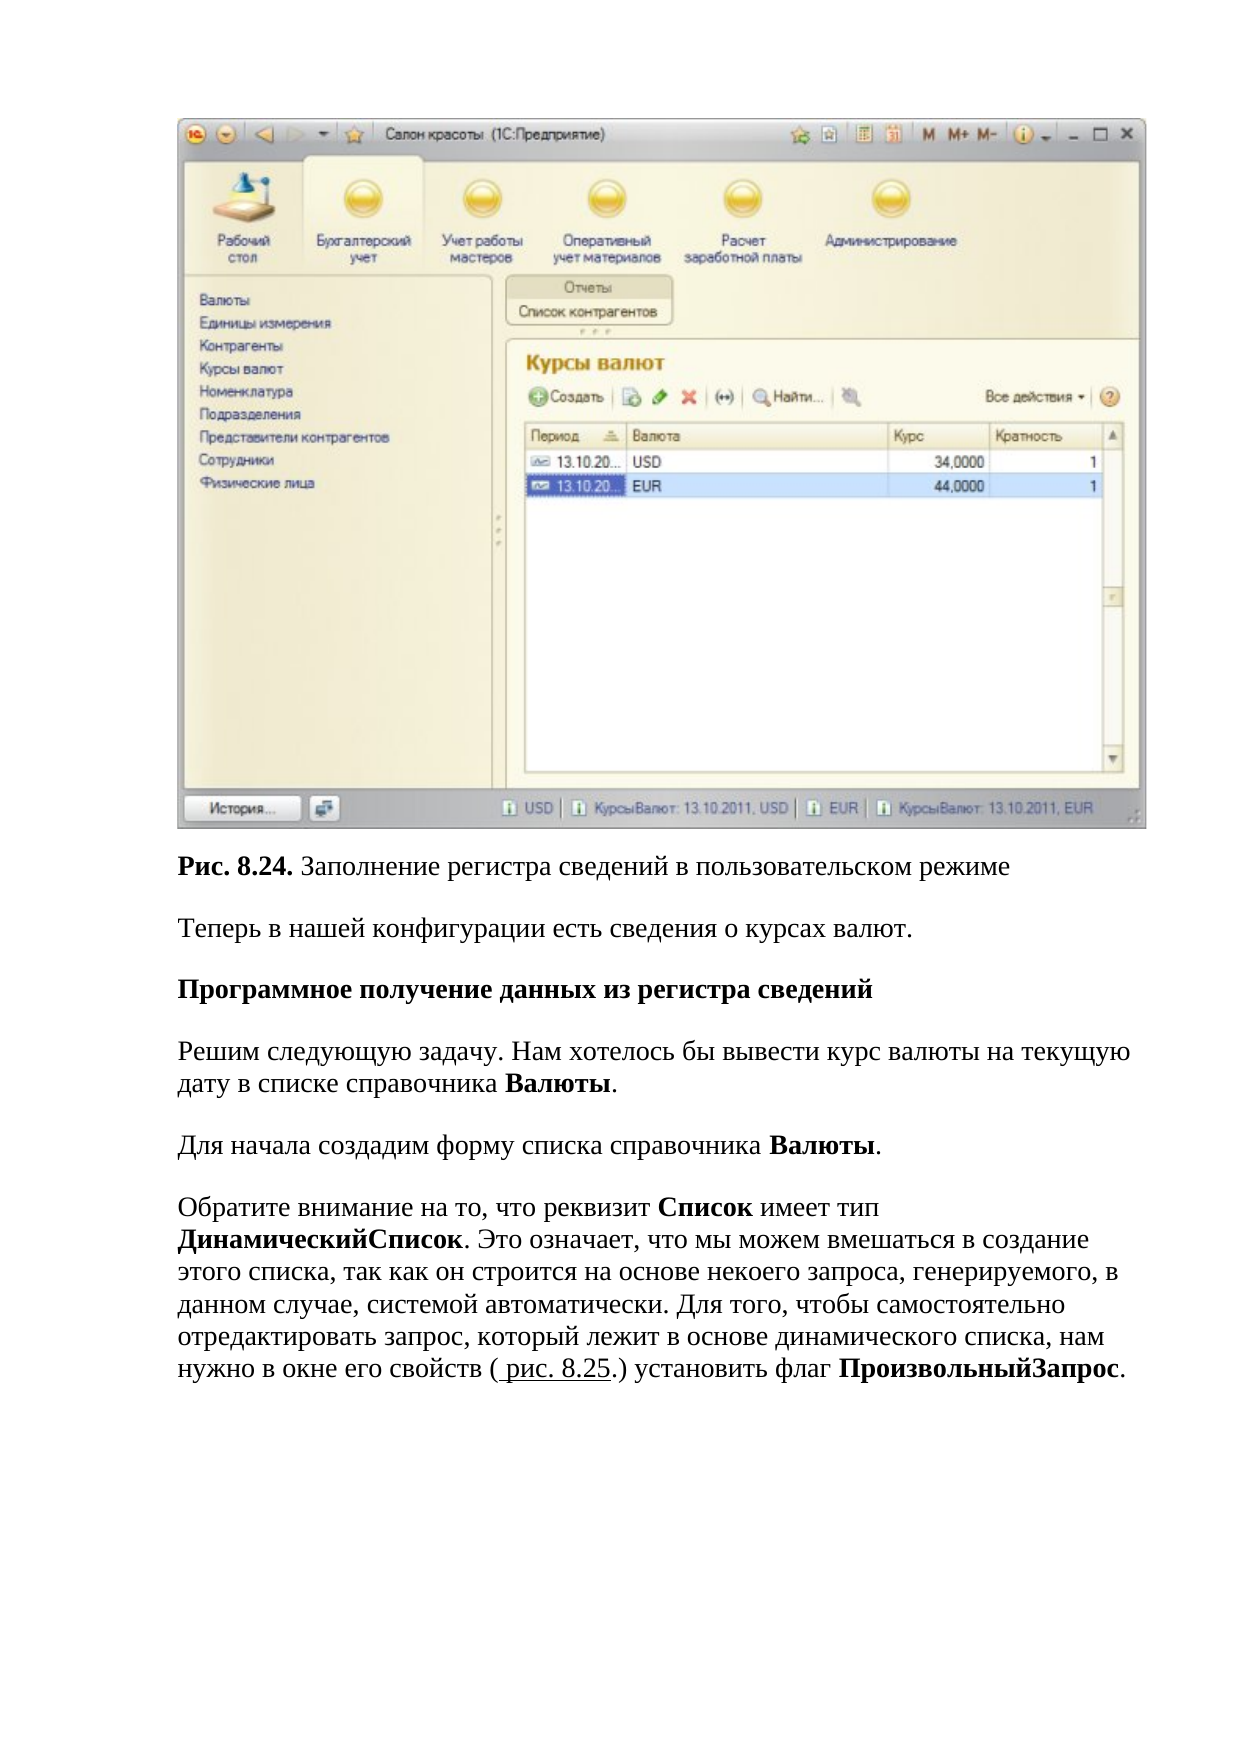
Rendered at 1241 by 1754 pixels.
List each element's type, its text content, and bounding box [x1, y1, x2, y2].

text Решим следующую задачу. Нам хотелось бы вывести курс валюты на текущую дату в списке справочника Валюты. [177, 1034, 1152, 1099]
subtitle Программное получение данных из регистра сведений [177, 972, 1152, 1005]
text Рис. 8.24. Заполнение регистра сведений в пользовательском режиме [177, 849, 1152, 882]
text Для начала создадим форму списка справочника Валюты. [177, 1128, 1152, 1160]
picture [177, 118, 1147, 829]
text Теперь в нашей конфигурации есть сведения о курсах валют. [177, 911, 1152, 943]
text Обратите внимание на то, что реквизит Список имеет тип ДинамическийСписок. Это означает, что мы можем вмешаться в создание этого списка, так как он строится на основе некоего запроса, генерируемого, в данном случае, системой автоматически. Для того, чтобы самостоятельно отредактировать запрос, который лежит в основе динамического списка, нам нужно в окне его свойств ( рис. 8.25.) установить флаг ПроизвольныйЗапрос. [177, 1189, 1152, 1384]
